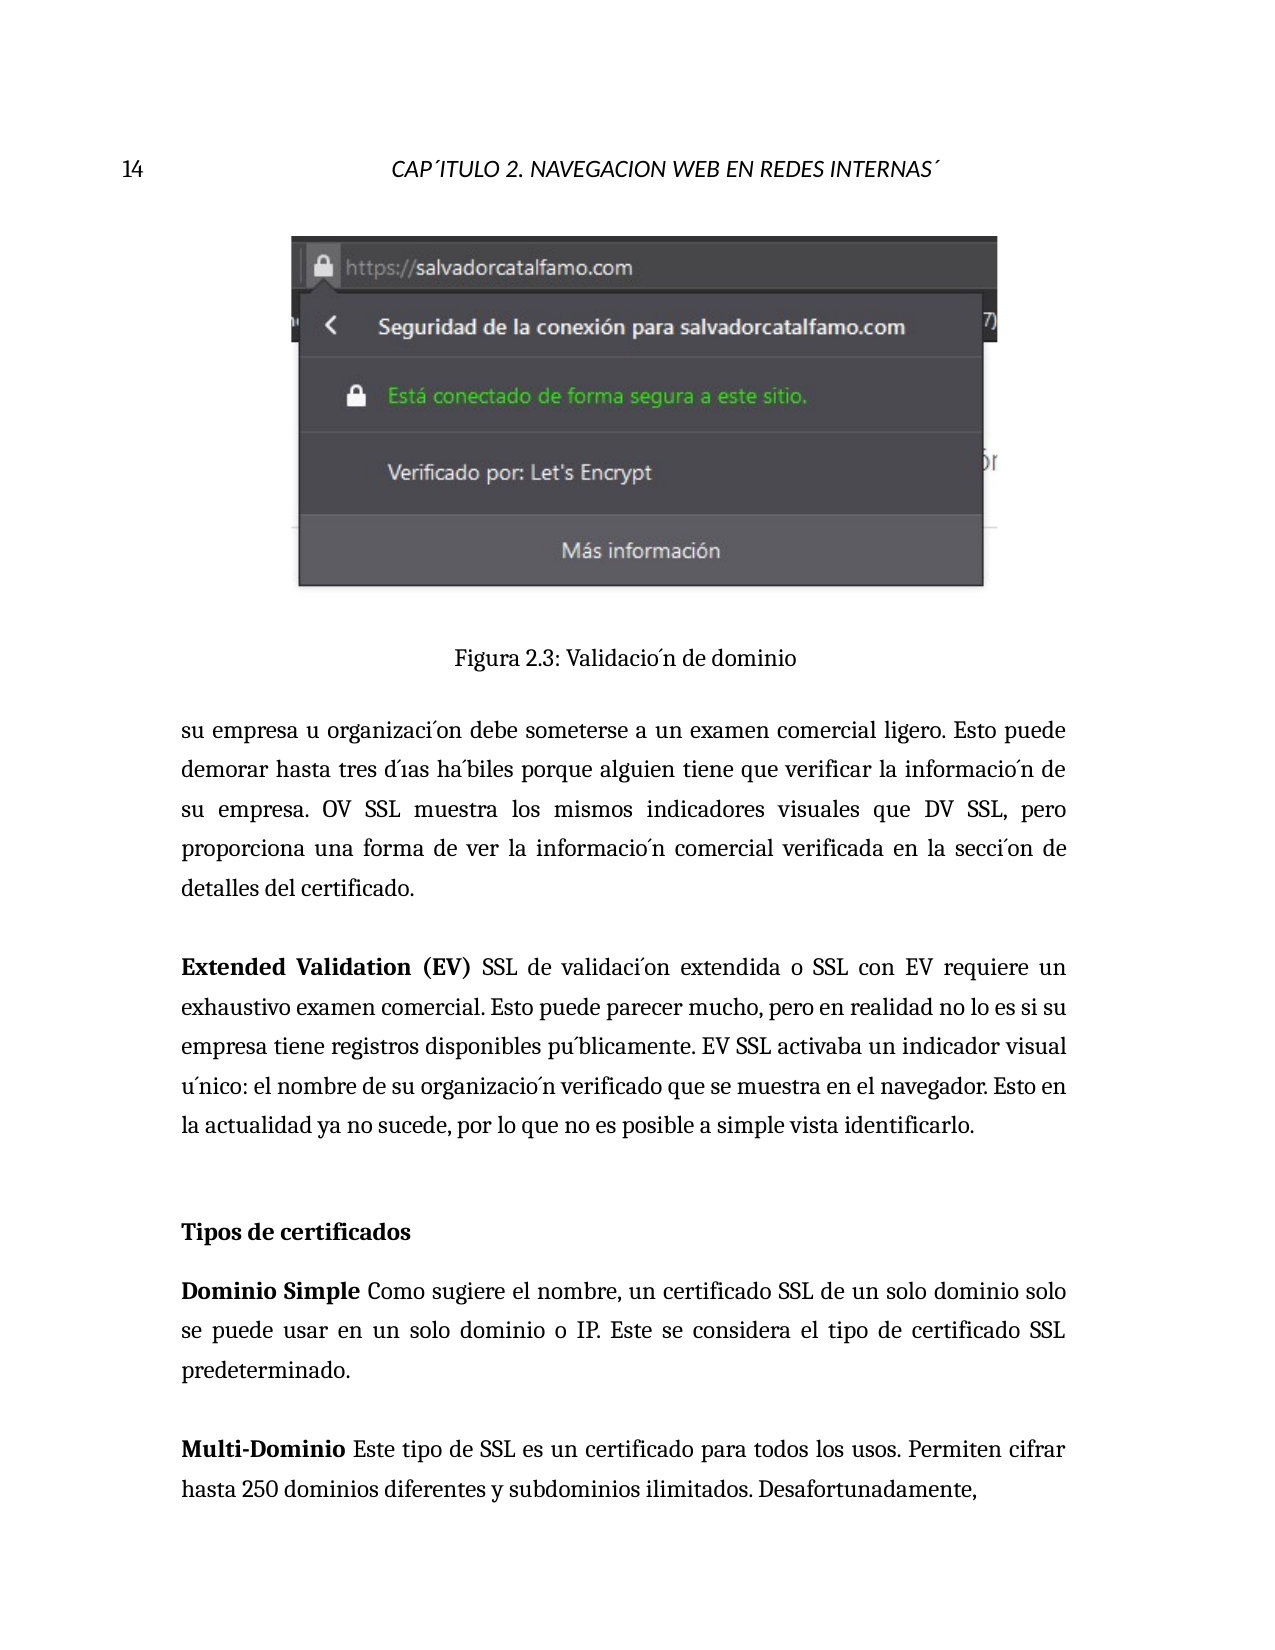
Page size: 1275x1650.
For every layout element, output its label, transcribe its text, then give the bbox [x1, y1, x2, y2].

text Dominio Simple Como sugiere el nombre, un certificado SSL de un solo dominio solo se puede usar en un solo dominio o IP. Este se considera el tipo de certificado SSL predeterminado. [181, 1277, 1067, 1384]
text su empresa u organizaci´on debe someterse a un examen comercial ligero. Esto puede demorar hasta tres d´ıas ha´biles porque alguien tiene que verificar la informacio´n de su empresa. OV SSL muestra los mismos indicadores visuales que DV SSL, pero proporciona una forma de ver la informacio´n comercial verificada en la secci´on de detalles del certificado. [181, 716, 1067, 903]
subtitle Tipos de certificados [181, 1218, 1068, 1247]
text Extended Validation (EV) SSL de validaci´on extendida o SSL con EV requiere un exhaustivo examen comercial. Esto puede parecer mucho, pero en realidad no lo es si su empresa tiene registros disponibles pu´blicamente. EV SSL activaba un indicador visual u´nico: el nombre de su organizacio´n verificado que se muestra en el navegador. Esto en la actualidad ya no sucede, por lo que no es posible a simple vista identificarlo. [181, 953, 1067, 1140]
text Figura 2.3: Validacio´n de dominio [186, 644, 1064, 672]
text Multi-Dominio Este tipo de SSL es un certificado para todos los usos. Permiten cifrar hasta 250 dominios diferentes y subdominios ilimitados. Desafortunadamente, [181, 1435, 1067, 1503]
